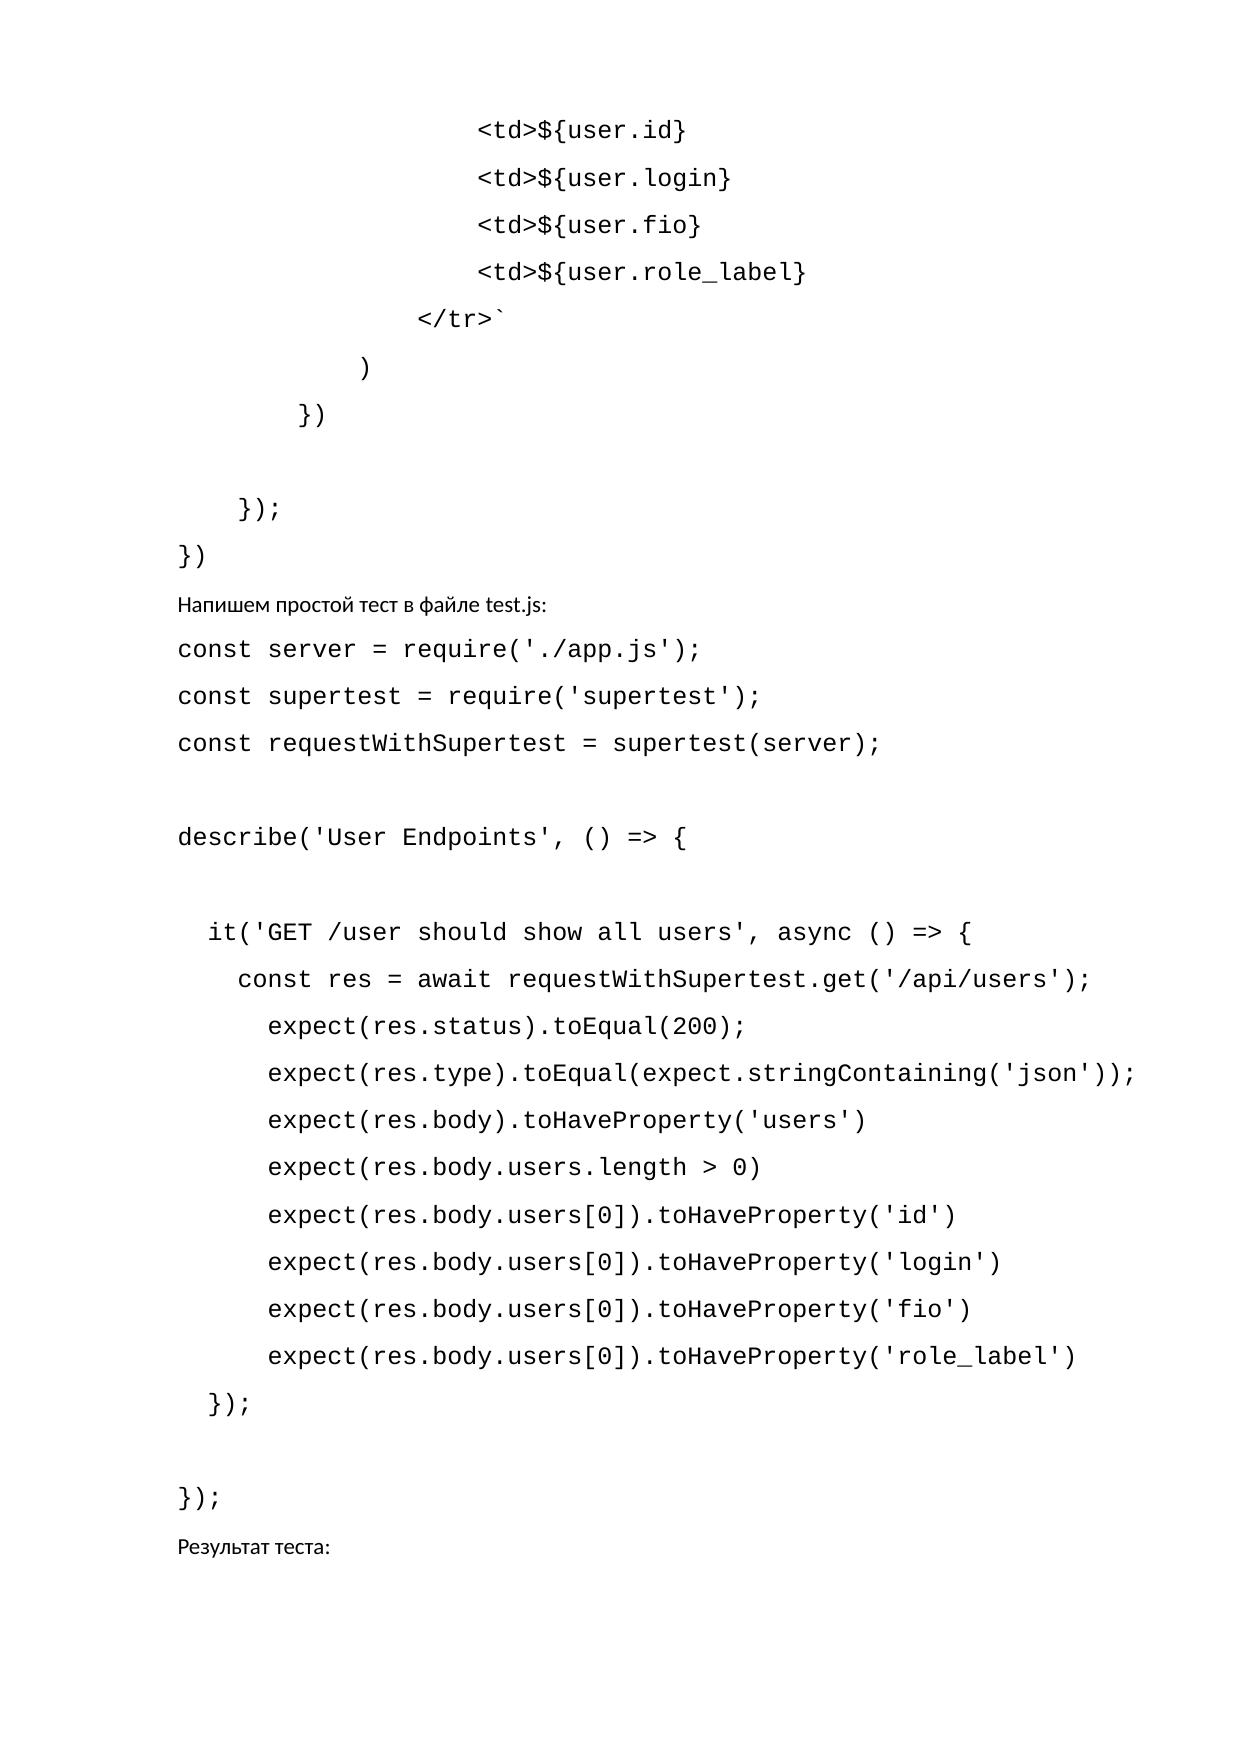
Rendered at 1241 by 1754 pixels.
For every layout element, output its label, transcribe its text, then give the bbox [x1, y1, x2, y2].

text }); [177, 1391, 1152, 1419]
text expect(res.status).toEqual(200); [177, 1013, 1152, 1042]
text }) [177, 401, 1152, 429]
text const supertest = require('supertest'); [177, 684, 1152, 712]
text expect(res.body.users[0]).toHaveProperty('fio') [177, 1297, 1152, 1325]
text describe('User Endpoints', () => { [177, 825, 1152, 853]
text expect(res.body).toHaveProperty('users') [177, 1108, 1152, 1136]
text }); [177, 1485, 1152, 1513]
text <td>${user.fio} [177, 212, 1152, 241]
text }) [177, 542, 1152, 571]
text }); [177, 495, 1152, 524]
text </tr>` [177, 307, 1152, 335]
text <td>${user.id} [177, 118, 1152, 146]
text Напишем простой тест в файле test.js: [177, 590, 1152, 618]
text const requestWithSupertest = supertest(server); [177, 731, 1152, 759]
text expect(res.body.users[0]).toHaveProperty('id') [177, 1202, 1152, 1231]
text expect(res.body.users[0]).toHaveProperty('role_label') [177, 1344, 1152, 1372]
text it('GET /user should show all users', async () => { [177, 919, 1152, 947]
text expect(res.type).toEqual(expect.stringContaining('json')); [177, 1061, 1152, 1089]
text <td>${user.role_label} [177, 260, 1152, 288]
text const res = await requestWithSupertest.get('/api/users'); [177, 966, 1152, 994]
text const server = require('./app.js'); [177, 637, 1152, 665]
text expect(res.body.users.length > 0) [177, 1155, 1152, 1183]
text expect(res.body.users[0]).toHaveProperty('login') [177, 1249, 1152, 1278]
text Результат теста: [177, 1532, 1152, 1560]
text ) [177, 354, 1152, 382]
text <td>${user.login} [177, 165, 1152, 194]
